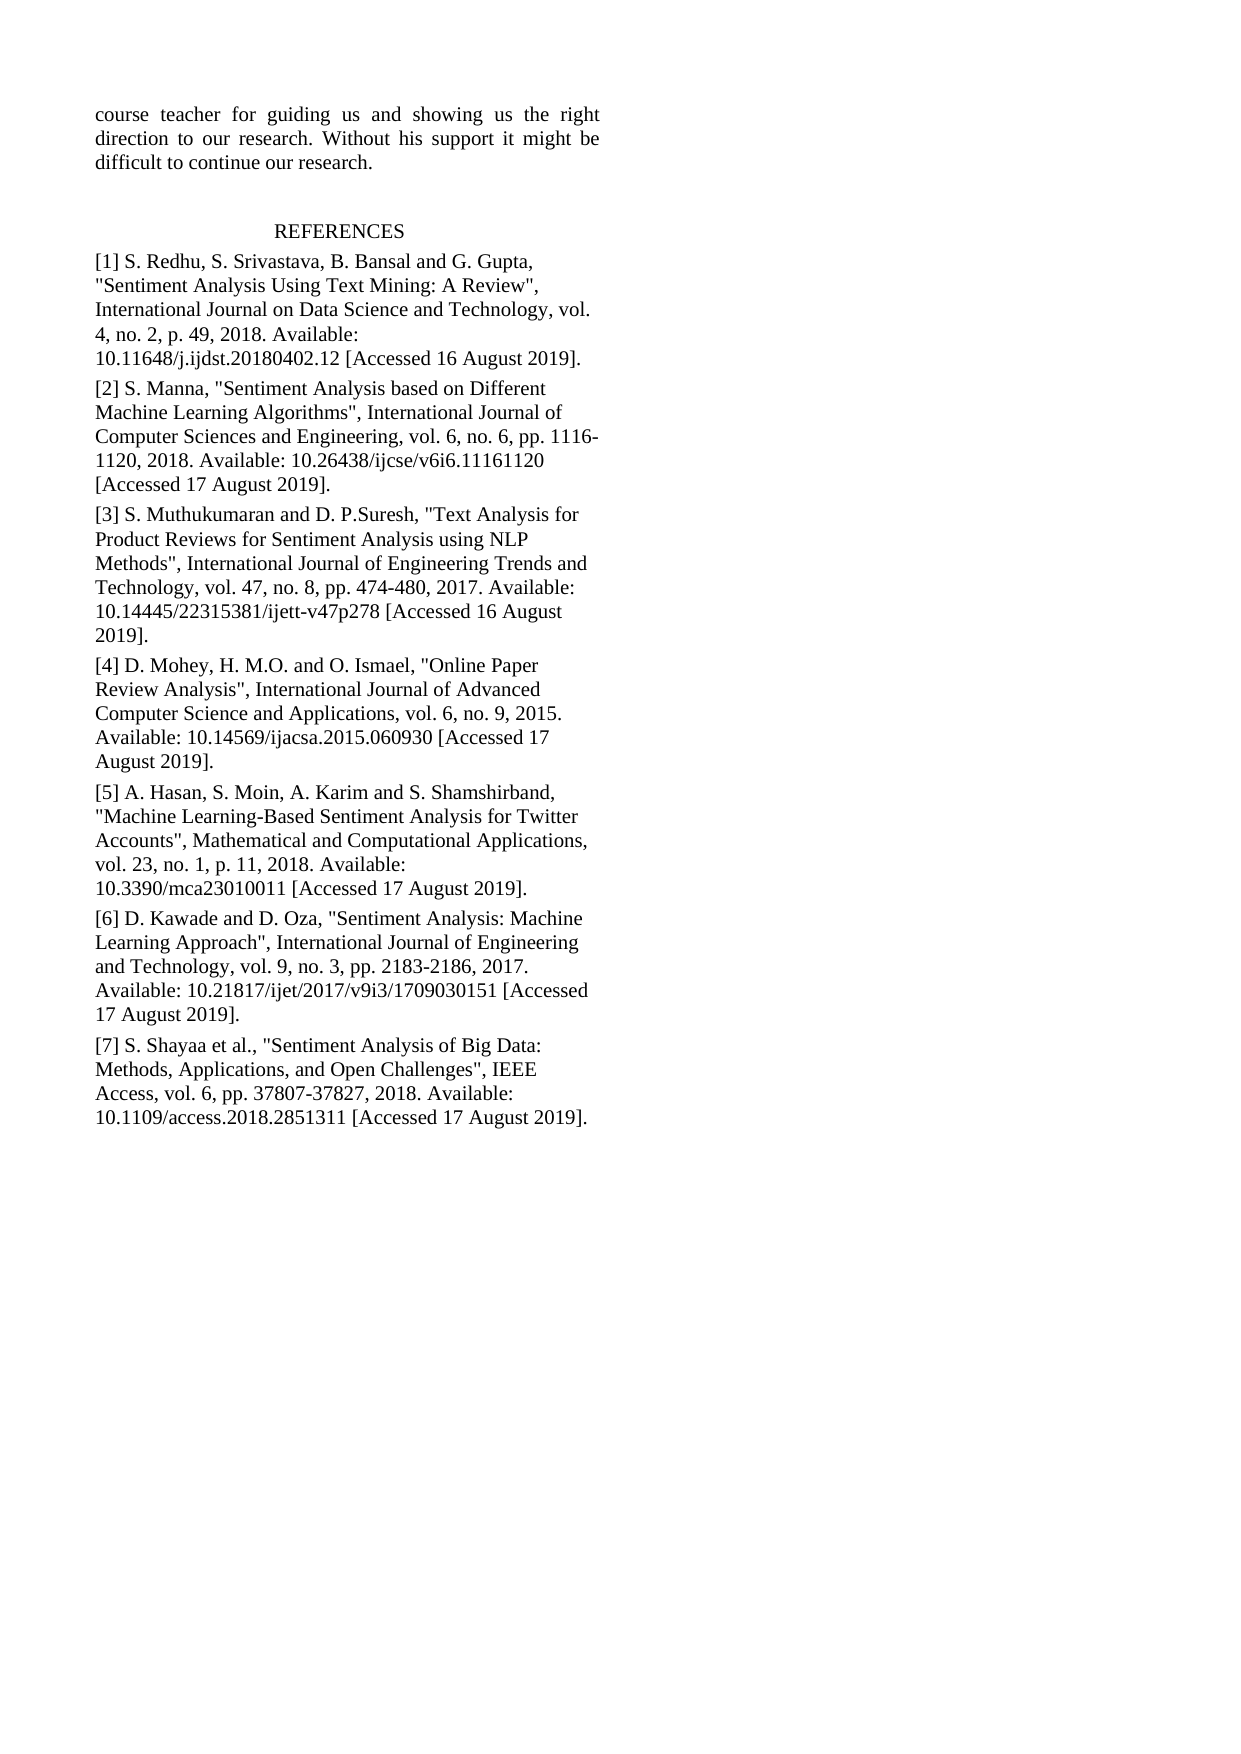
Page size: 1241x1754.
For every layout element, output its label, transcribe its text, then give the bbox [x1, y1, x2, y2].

text [3] S. Muthukumaran and D. P.Suresh, "Text Analysis for Product Reviews for Sentiment Analysis using NLP Methods", International Journal of Engineering Trends and Technology, vol. 47, no. 8, pp. 474-480, 2017. Available: 10.14445/22315381/ijett-v47p278 [Accessed 16 August 2019]. [95, 502, 601, 647]
text [2] S. Manna, "Sentiment Analysis based on Different Machine Learning Algorithms", International Journal of Computer Sciences and Engineering, vol. 6, no. 6, pp. 1116-1120, 2018. Available: 10.26438/ijcse/v6i6.11161120 [Accessed 17 August 2019]. [95, 376, 601, 496]
text REFERENCES [272, 219, 407, 243]
text [1] S. Redhu, S. Srivastava, B. Bansal and G. Gupta, "Sentiment Analysis Using Text Mining: A Review", International Journal on Data Science and Technology, vol. 4, no. 2, p. 49, 2018. Available: 10.11648/j.ijdst.20180402.12 [Accessed 16 August 2019]. [95, 249, 601, 369]
text [6] D. Kawade and D. Oza, "Sentiment Analysis: Machine Learning Approach", International Journal of Engineering and Technology, vol. 9, no. 3, pp. 2183-2186, 2017. Available: 10.21817/ijet/2017/v9i3/1709030151 [Accessed 17 August 2019]. [95, 906, 601, 1026]
text [7] S. Shayaa et al., "Sentiment Analysis of Big Data: Methods, Applications, and Open Challenges", IEEE Access, vol. 6, pp. 37807-37827, 2018. Available: 10.1109/access.2018.2851311 [Accessed 17 August 2019]. [95, 1033, 601, 1129]
text [4] D. Mohey, H. M.O. and O. Ismael, "Online Paper Review Analysis", International Journal of Advanced Computer Science and Applications, vol. 6, no. 9, 2015. Available: 10.14569/ijacsa.2015.060930 [Accessed 17 August 2019]. [95, 653, 601, 773]
text [5] A. Hasan, S. Moin, A. Karim and S. Shamshirband, "Machine Learning-Based Sentiment Analysis for Twitter Accounts", Mathematical and Computational Applications, vol. 23, no. 1, p. 11, 2018. Available: 10.3390/mca23010011 [Accessed 17 August 2019]. [95, 779, 601, 900]
